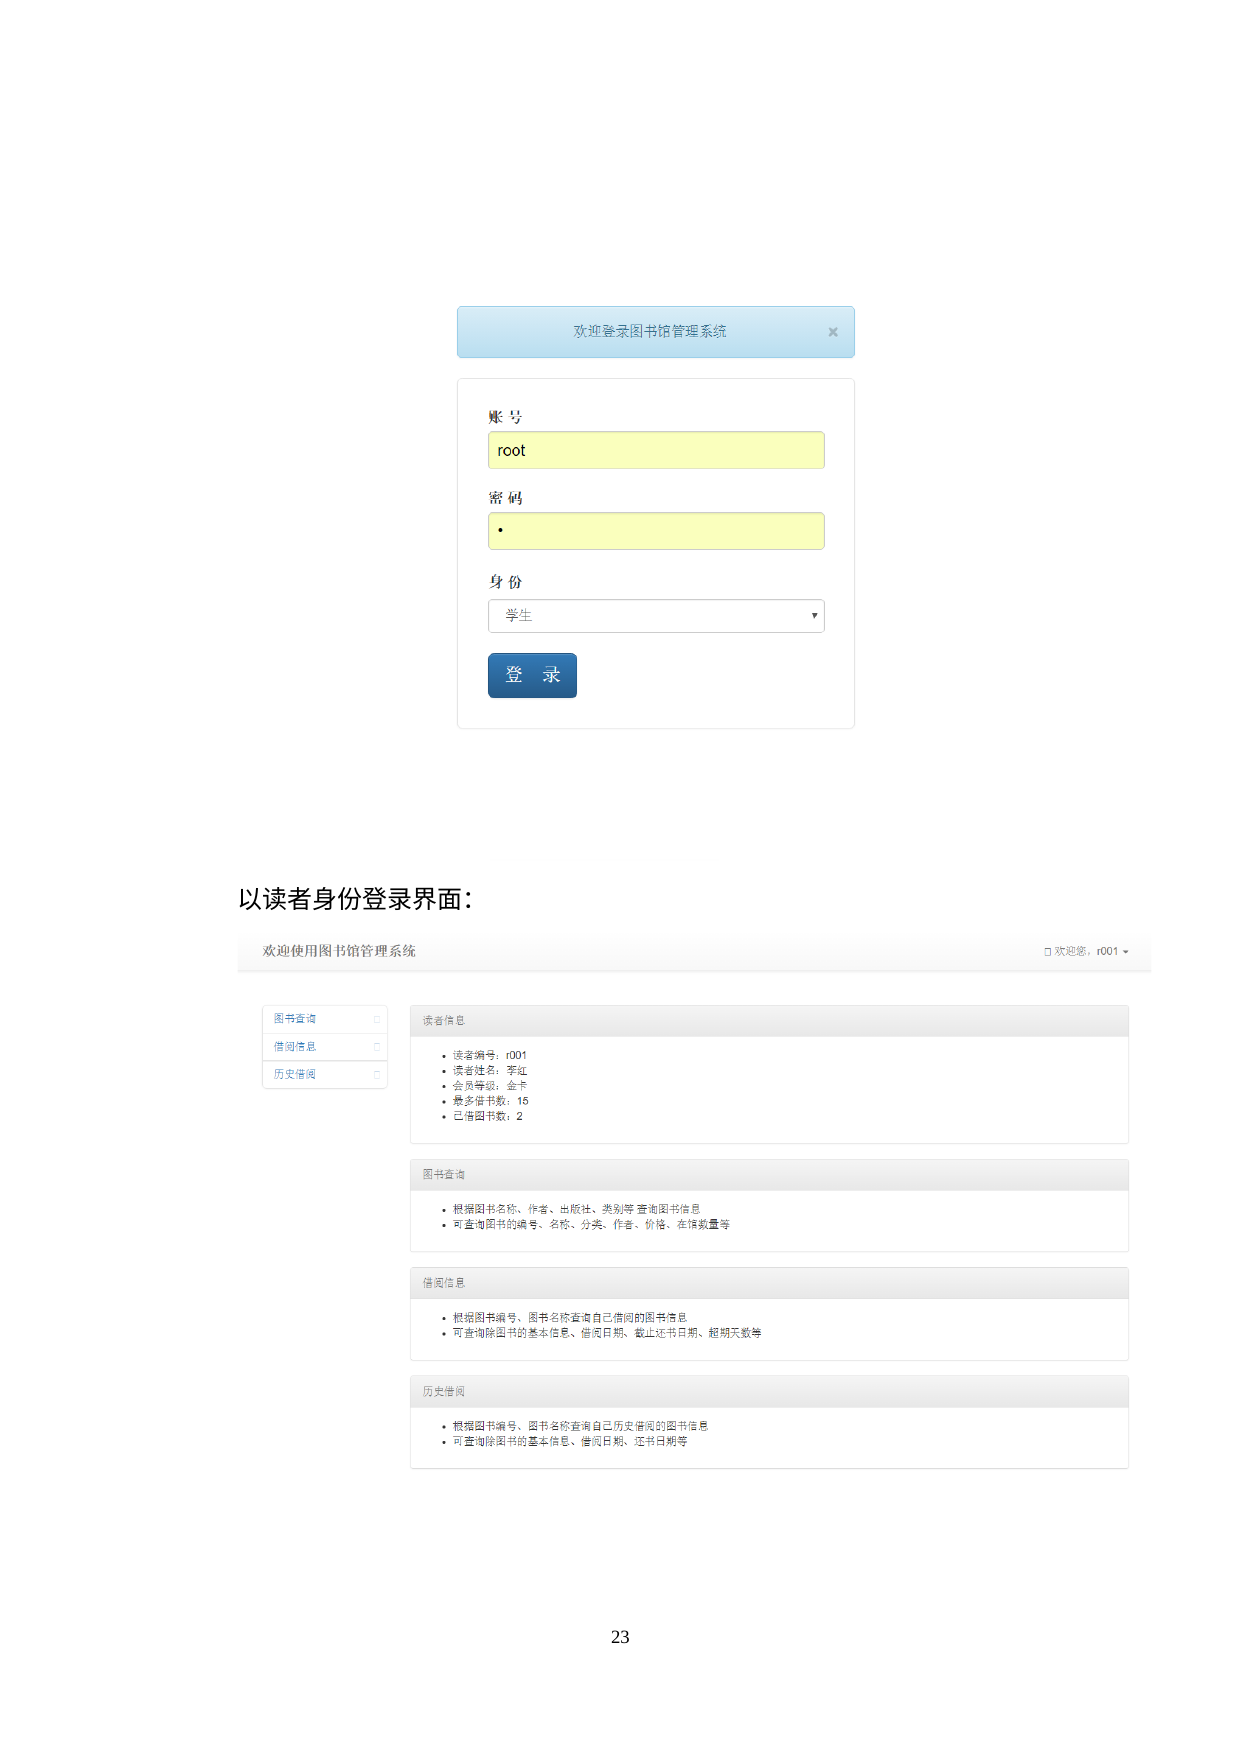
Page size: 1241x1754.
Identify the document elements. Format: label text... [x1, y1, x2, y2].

picture [237, 932, 1152, 1471]
picture [187, 150, 1102, 861]
text 以读者身份登录界面： [237, 879, 1094, 916]
